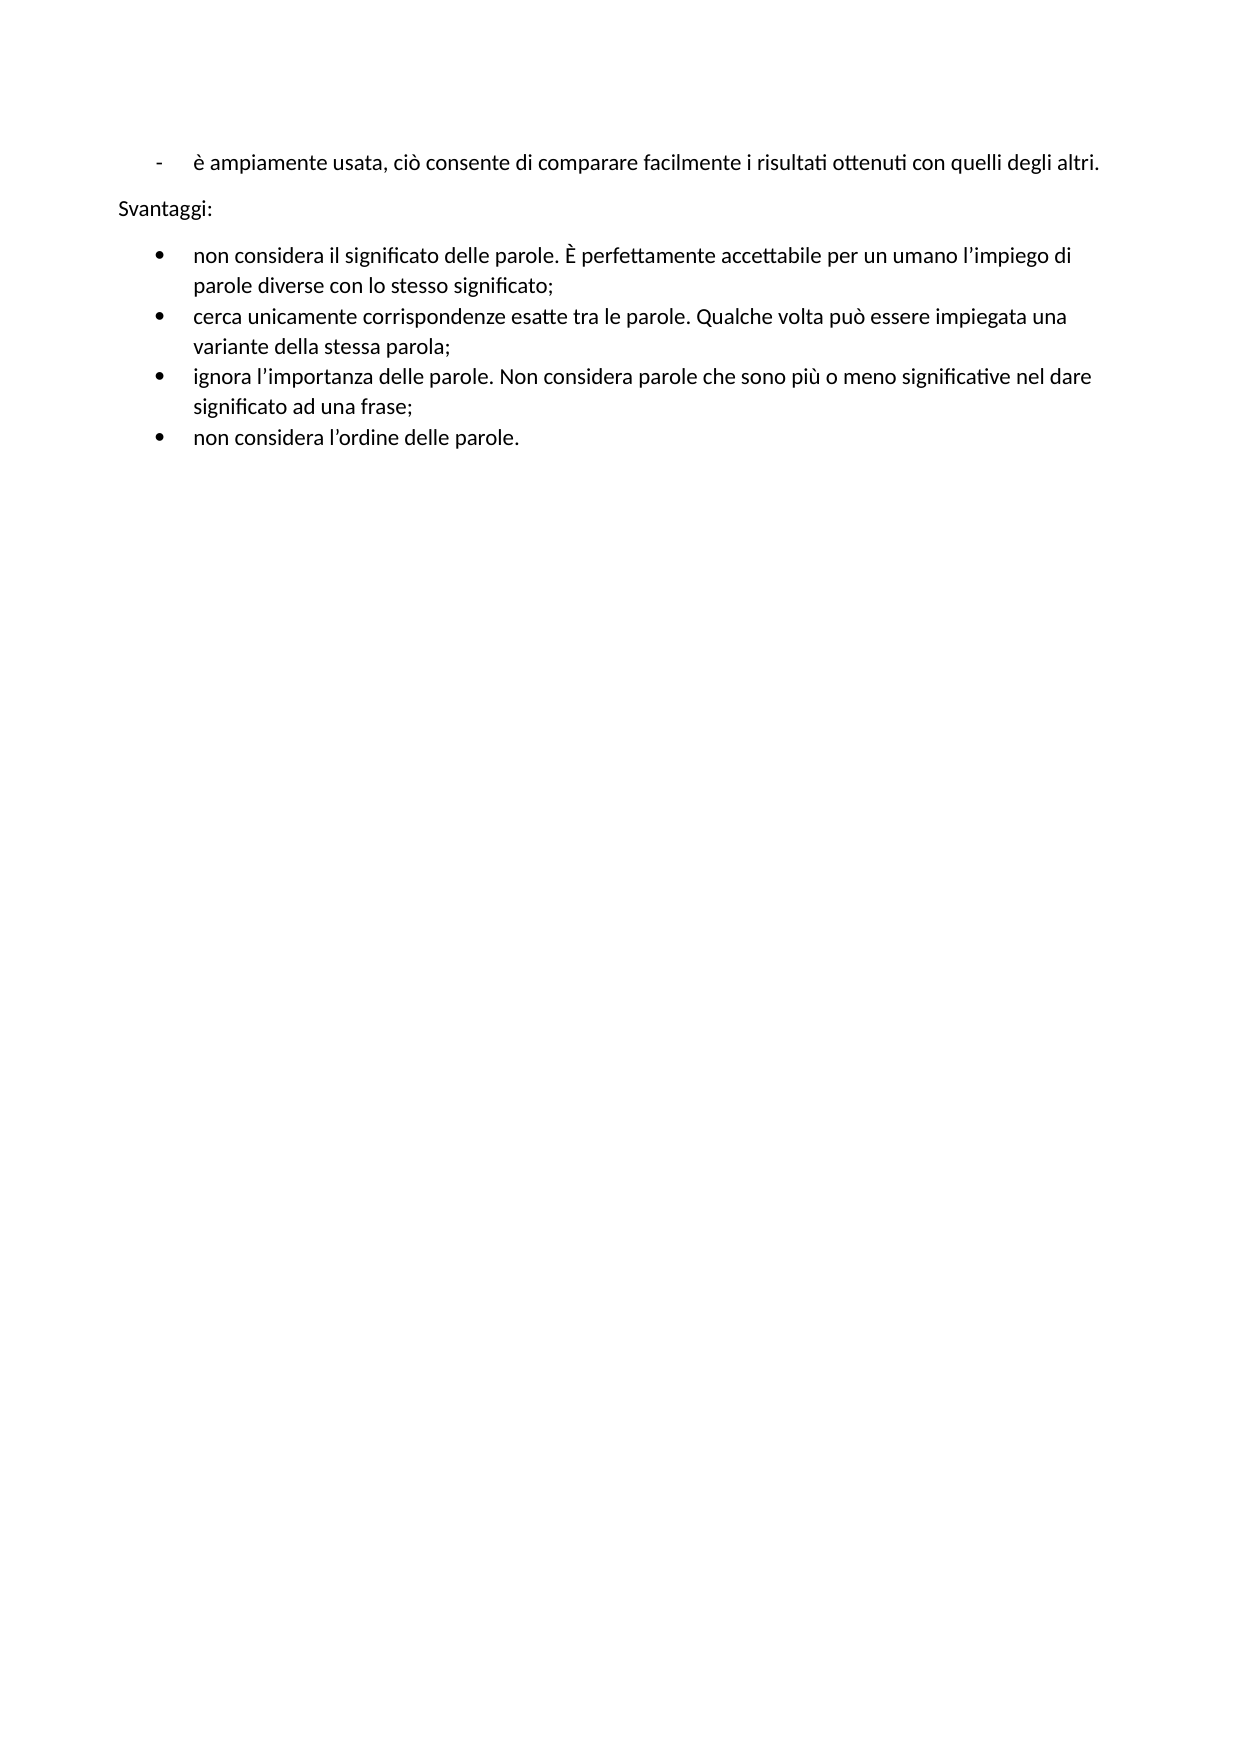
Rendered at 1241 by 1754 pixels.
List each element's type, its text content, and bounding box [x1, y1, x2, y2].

list non considera l’ordine delle parole. [156, 423, 1122, 451]
text Svantaggi: [118, 194, 1122, 222]
list ignora l’importanza delle parole. Non considera parole che sono più o meno significative nel dare significato ad una frase; [156, 362, 1122, 420]
list è ampiamente usata, ciò consente di comparare facilmente i risultati ottenuti con quelli degli altri. [156, 148, 1122, 176]
list non considera il significato delle parole. È perfettamente accettabile per un umano l’impiego di parole diverse con lo stesso significato; [156, 241, 1122, 299]
list cerca unicamente corrispondenze esatte tra le parole. Qualche volta può essere impiegata una variante della stessa parola; [156, 302, 1122, 360]
